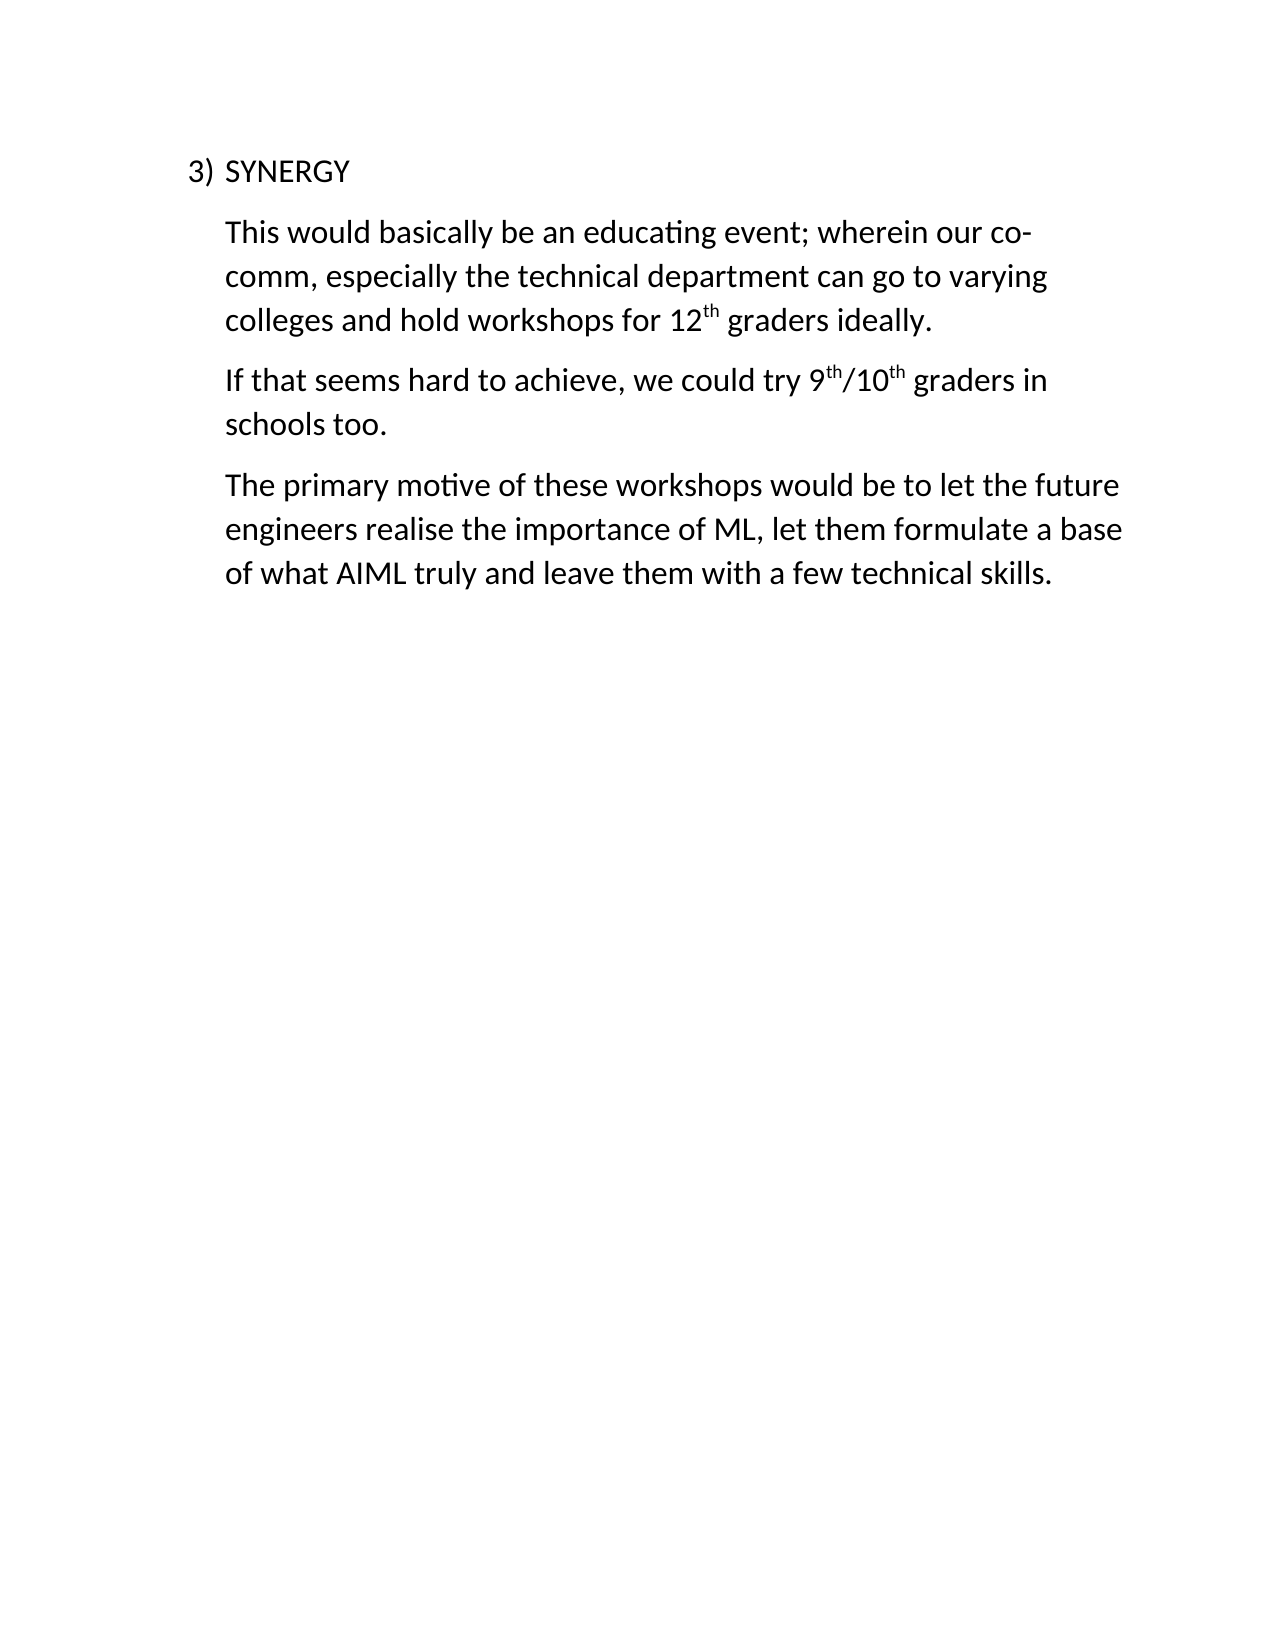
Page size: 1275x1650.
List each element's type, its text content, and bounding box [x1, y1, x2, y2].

text This would basically be an educating event; wherein our co-comm, especially the technical department can go to varying colleges and hold workshops for 12th graders ideally. [225, 211, 1125, 339]
list SYNERGY [187, 150, 1125, 191]
text The primary motive of these workshops would be to let the future engineers realise the importance of ML, let them formulate a base of what AIML truly and leave them with a few technical skills. [225, 464, 1125, 592]
text If that seems hard to achieve, we could try 9th/10th graders in schools too. [225, 359, 1125, 444]
